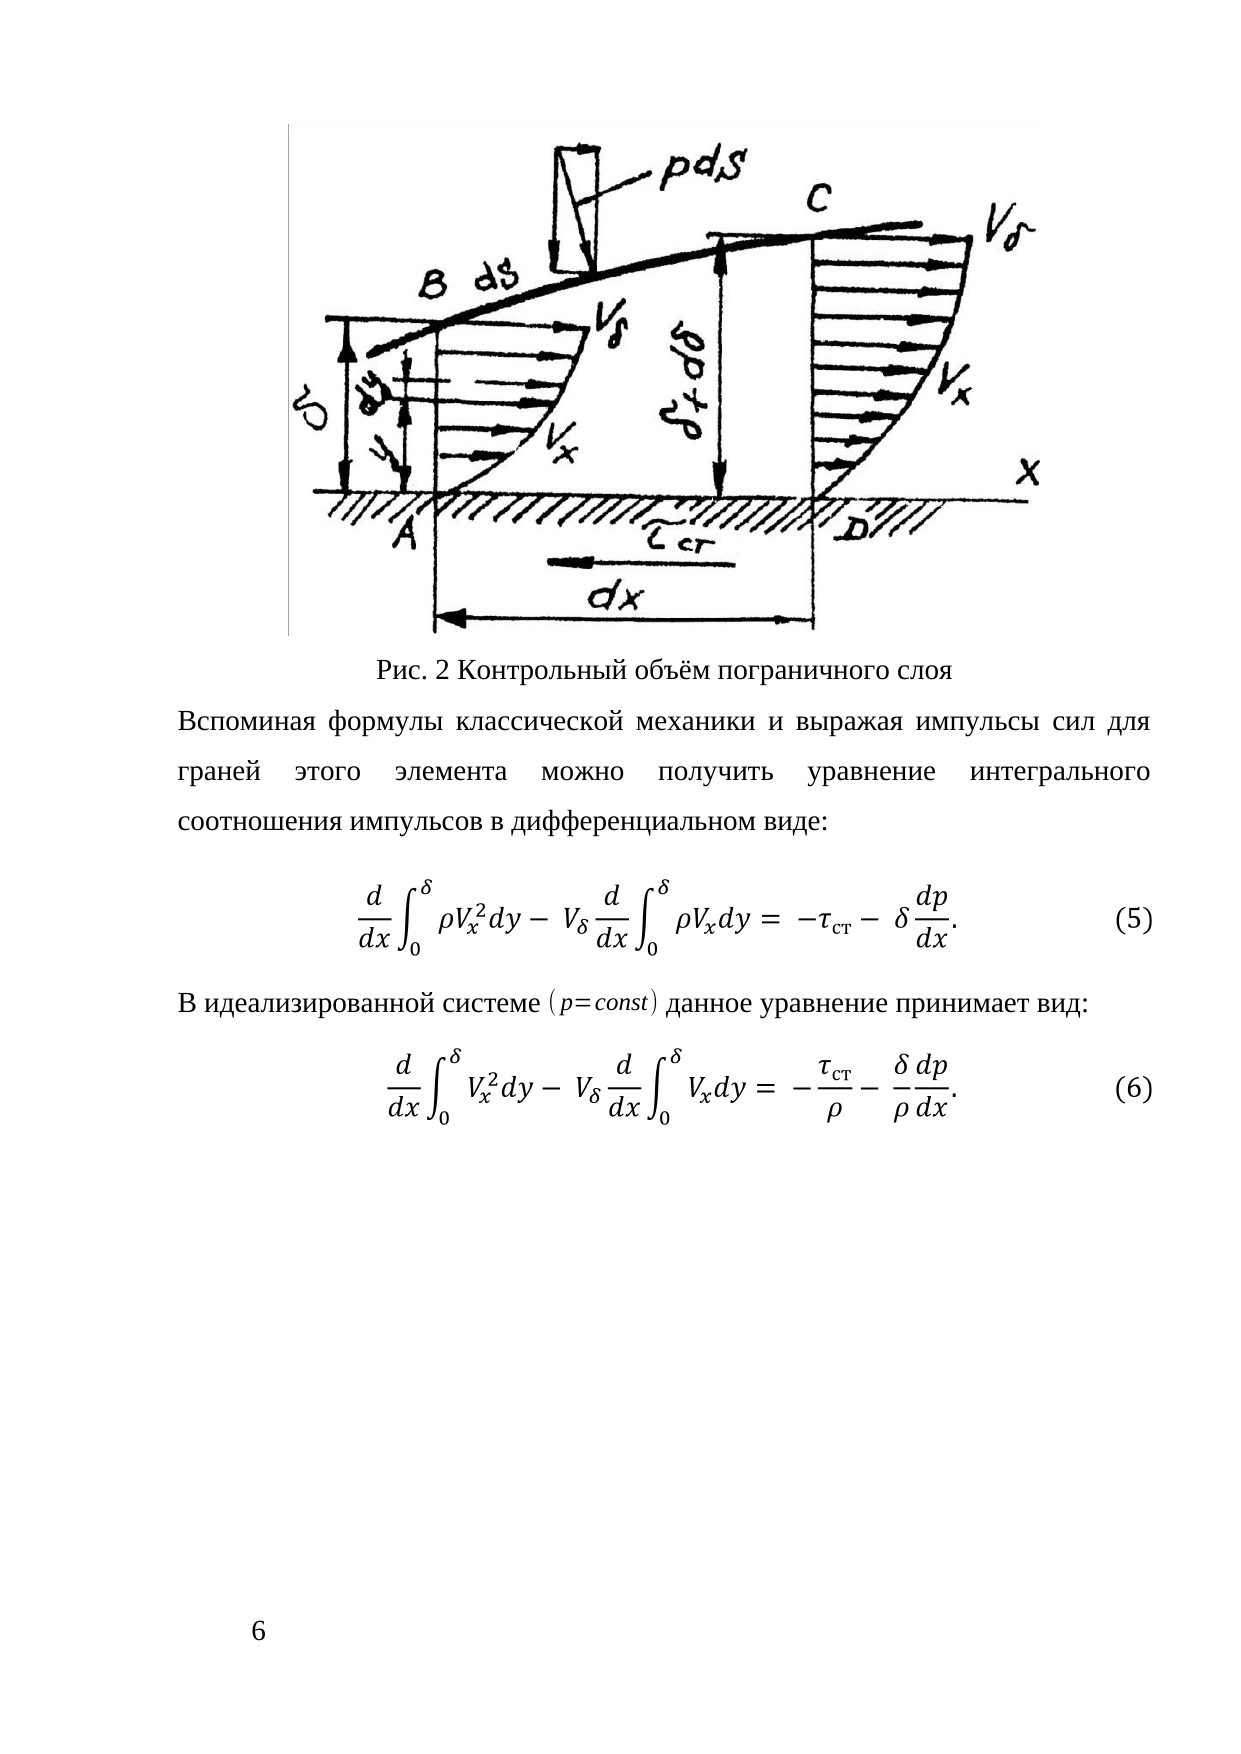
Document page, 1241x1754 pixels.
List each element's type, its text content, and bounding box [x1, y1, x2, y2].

picture [357, 878, 1152, 956]
list В идеализированной системе данное уравнение принимает вид: [177, 985, 1152, 1018]
text Рис. 2 Контрольный объём пограничного слоя [177, 652, 1152, 686]
picture [386, 1047, 1152, 1125]
picture [288, 124, 1041, 636]
text Вспоминая формулы классической механики и выражая импульсы сил для граней этого элемента можно получить уравнение интегрального соотношения импульсов в дифференциальном виде: [177, 703, 1152, 837]
